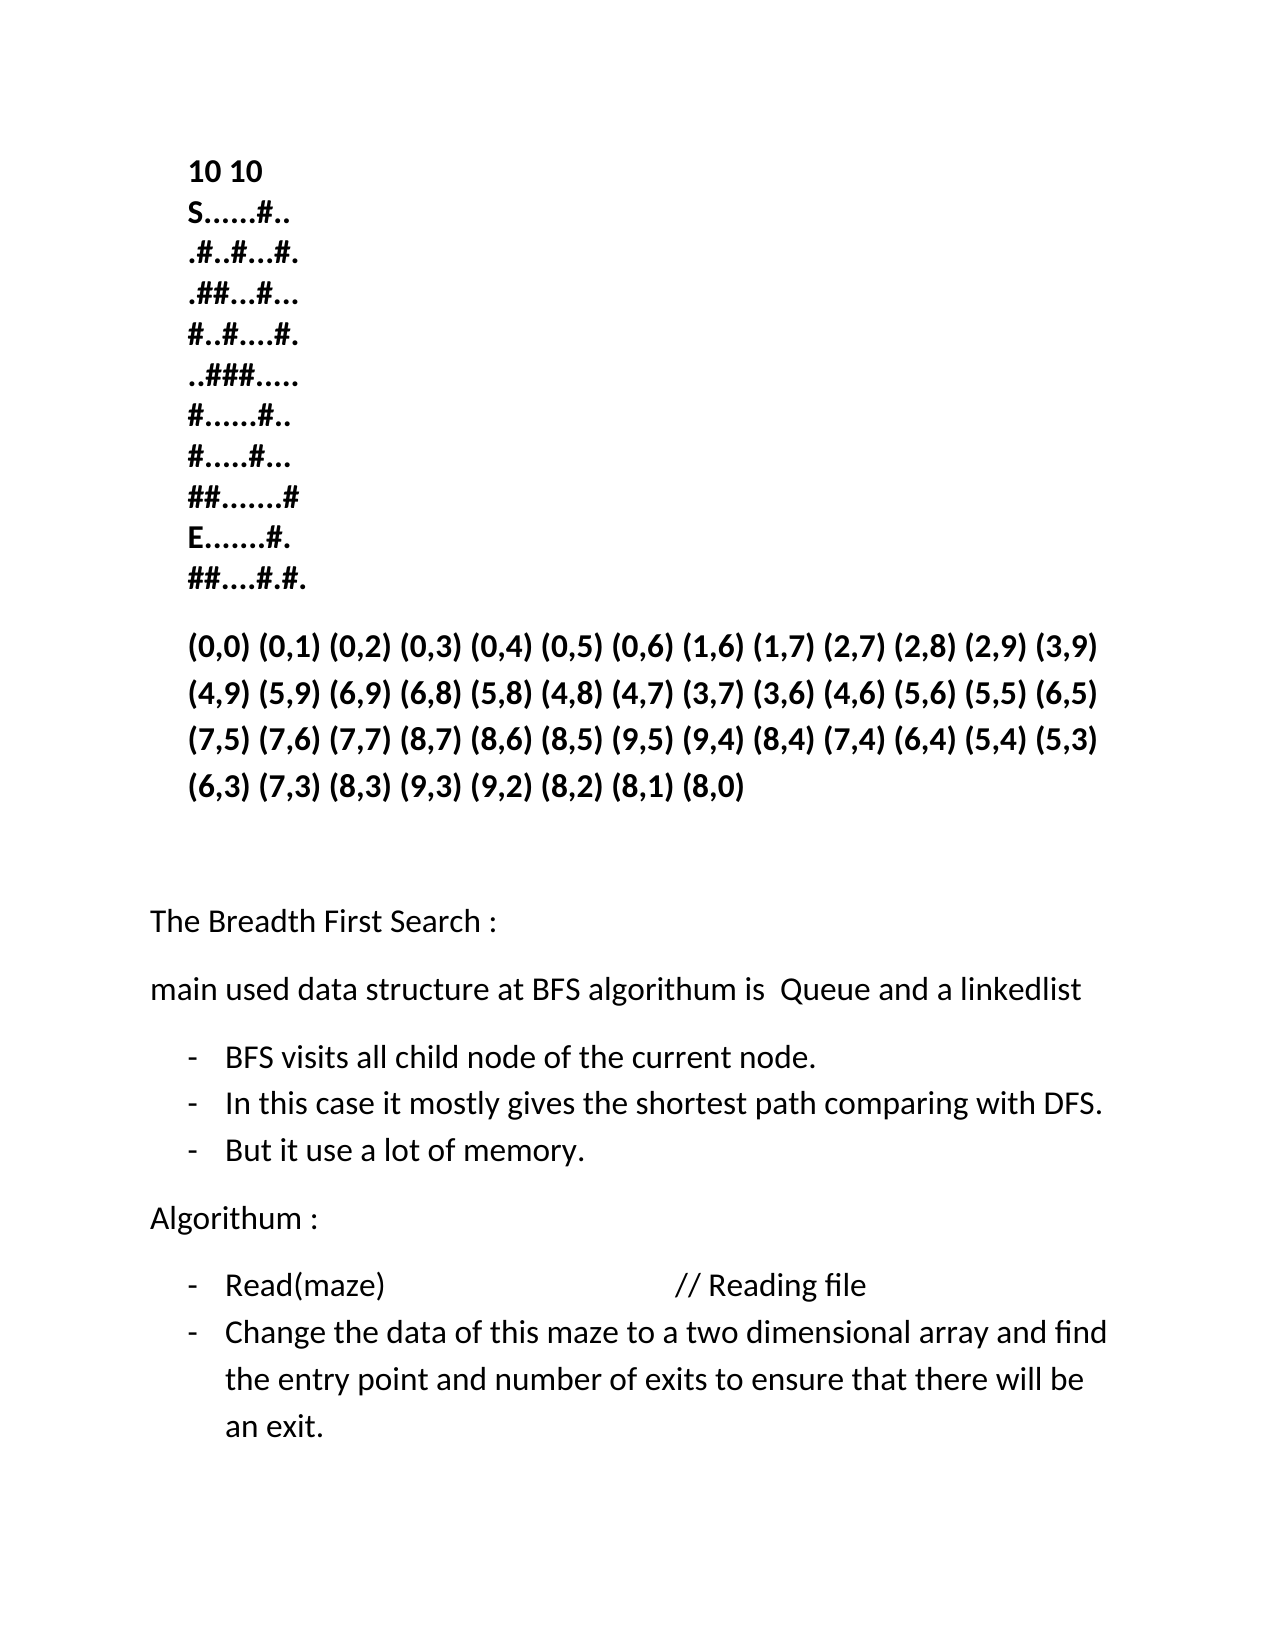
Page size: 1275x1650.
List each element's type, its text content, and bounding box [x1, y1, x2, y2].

list Read(maze) // Reading file [187, 1264, 1125, 1305]
text ##.......# [187, 476, 1125, 517]
list In this case it mostly gives the shortest path comparing with DFS. [187, 1082, 1125, 1123]
text (0,0) (0,1) (0,2) (0,3) (0,4) (0,5) (0,6) (1,6) (1,7) (2,7) (2,8) (2,9) (3,9) (4,9) (5,9) (6,9) (6,8) (5,8) (4,8) (4,7) (3,7) (3,6) (4,6) (5,6) (5,5) (6,5) (7,5) (7,6) (7,7) (8,7) (8,6) (8,5) (9,5) (9,4) (8,4) (7,4) (6,4) (5,4) (5,3) (6,3) (7,3) (8,3) (9,3) (9,2) (8,2) (8,1) (8,0) [187, 625, 1125, 806]
text ..###..... [187, 354, 1125, 394]
text The Breadth First Search : [150, 900, 1125, 941]
text ##....#.#. [187, 557, 1125, 598]
text #.....#... [187, 435, 1125, 476]
list But it use a lot of memory. [187, 1129, 1125, 1170]
text 10 10 [187, 150, 1125, 191]
text .##...#... [187, 272, 1125, 313]
text E.......#. [187, 517, 1125, 557]
text .#..#...#. [187, 231, 1125, 272]
list BFS visits all child node of the current node. [187, 1036, 1125, 1076]
text S......#.. [187, 191, 1125, 231]
text #......#.. [187, 394, 1125, 435]
text Algorithum : [150, 1197, 1125, 1237]
text main used data structure at BFS algorithum is Queue and a linkedlist [150, 968, 1125, 1009]
text #..#....#. [187, 313, 1125, 354]
list Change the data of this maze to a two dimensional array and find the entry point and number of exits to ensure that there will be an exit. [187, 1311, 1125, 1445]
